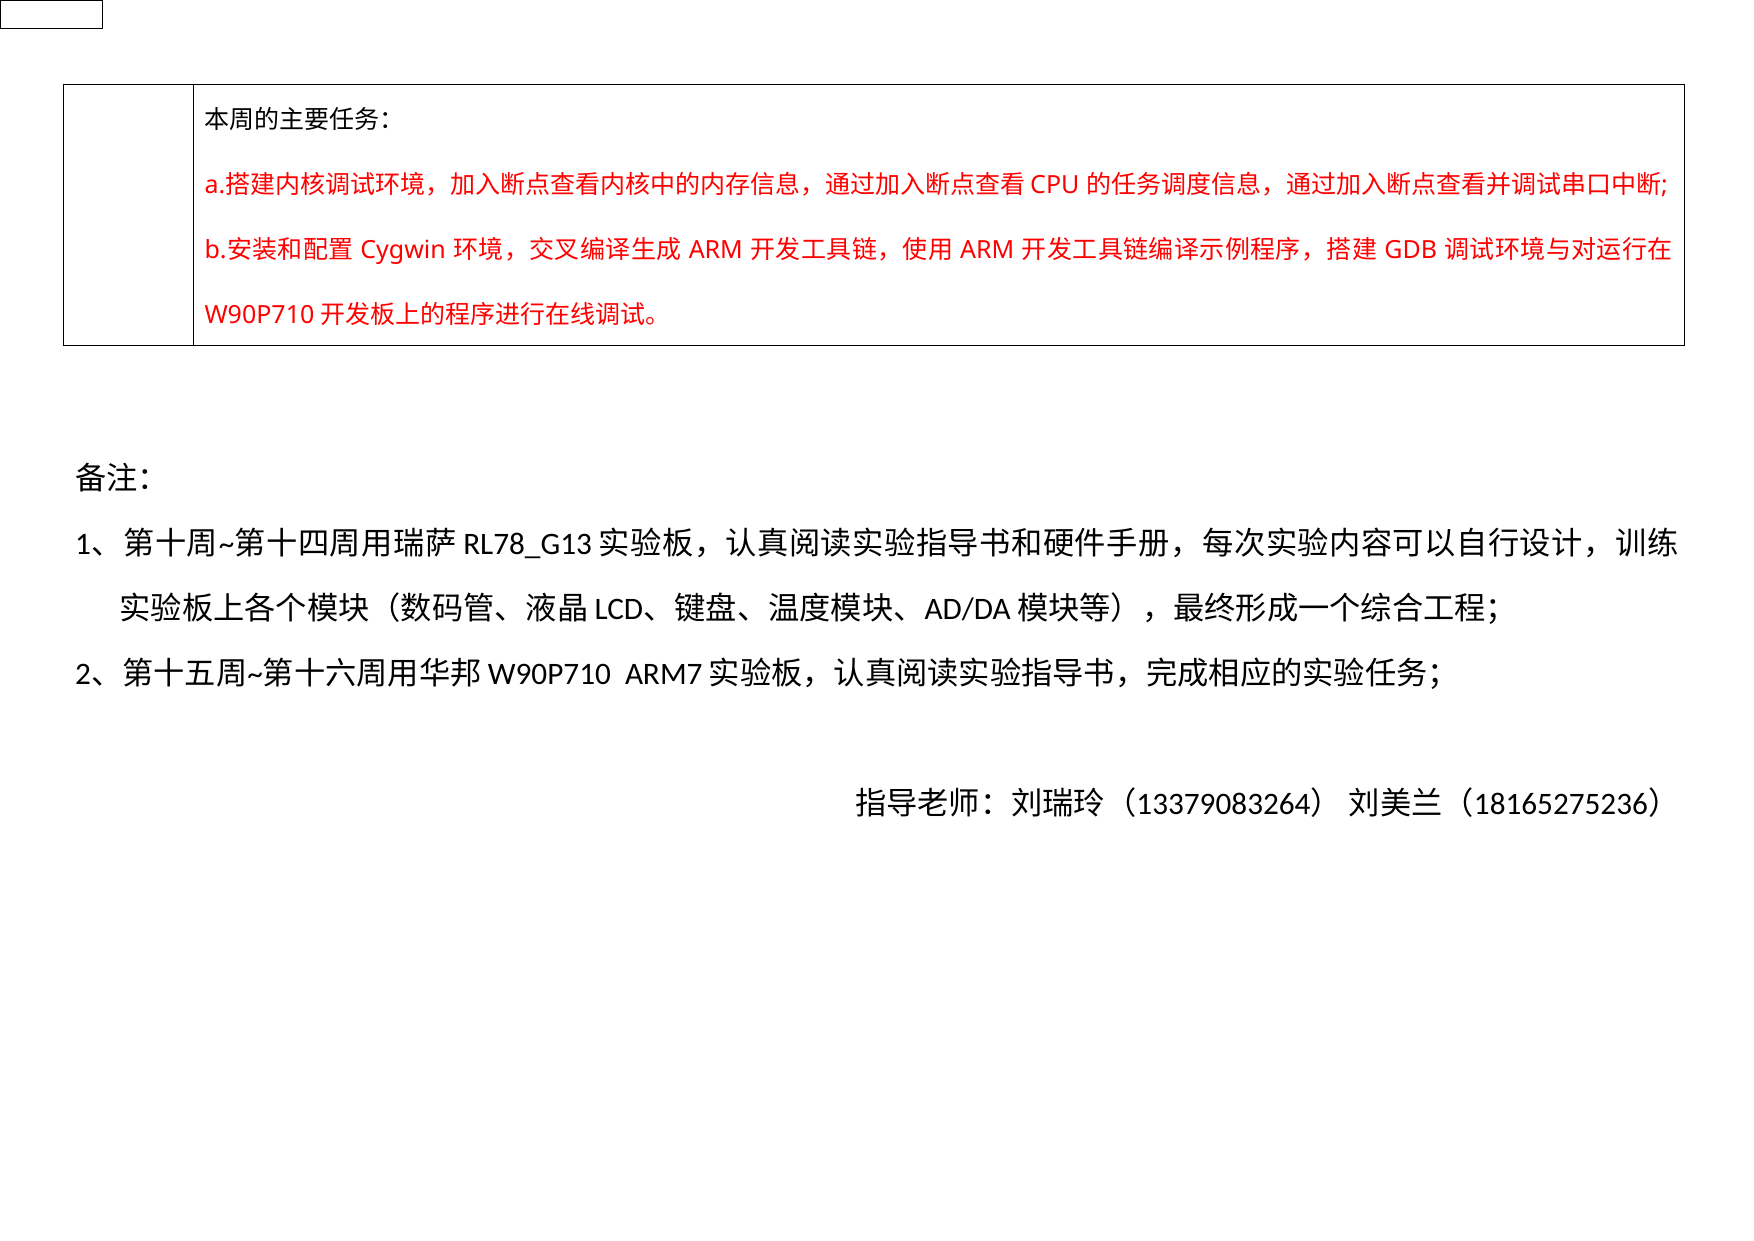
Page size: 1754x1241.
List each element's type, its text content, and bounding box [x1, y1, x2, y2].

text 指导老师：刘瑞玲（13379083264） 刘美兰（18165275236） [75, 768, 1679, 833]
table_header [1, 1, 102, 28]
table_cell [194, 85, 1684, 345]
text 备注： [75, 443, 1679, 508]
text 1、第十周~第十四周用瑞萨RL78_G13实验板，认真阅读实验指导书和硬件手册，每次实验内容可以自行设计，训练实验板上各个模块（数码管、液晶LCD、键盘、温度模块、AD/DA模块等），最终形成一个综合工程； [75, 508, 1679, 638]
text 2、第十五周~第十六周用华邦W90P710 ARM7实验板，认真阅读实验指导书，完成相应的实验任务； [75, 638, 1679, 703]
